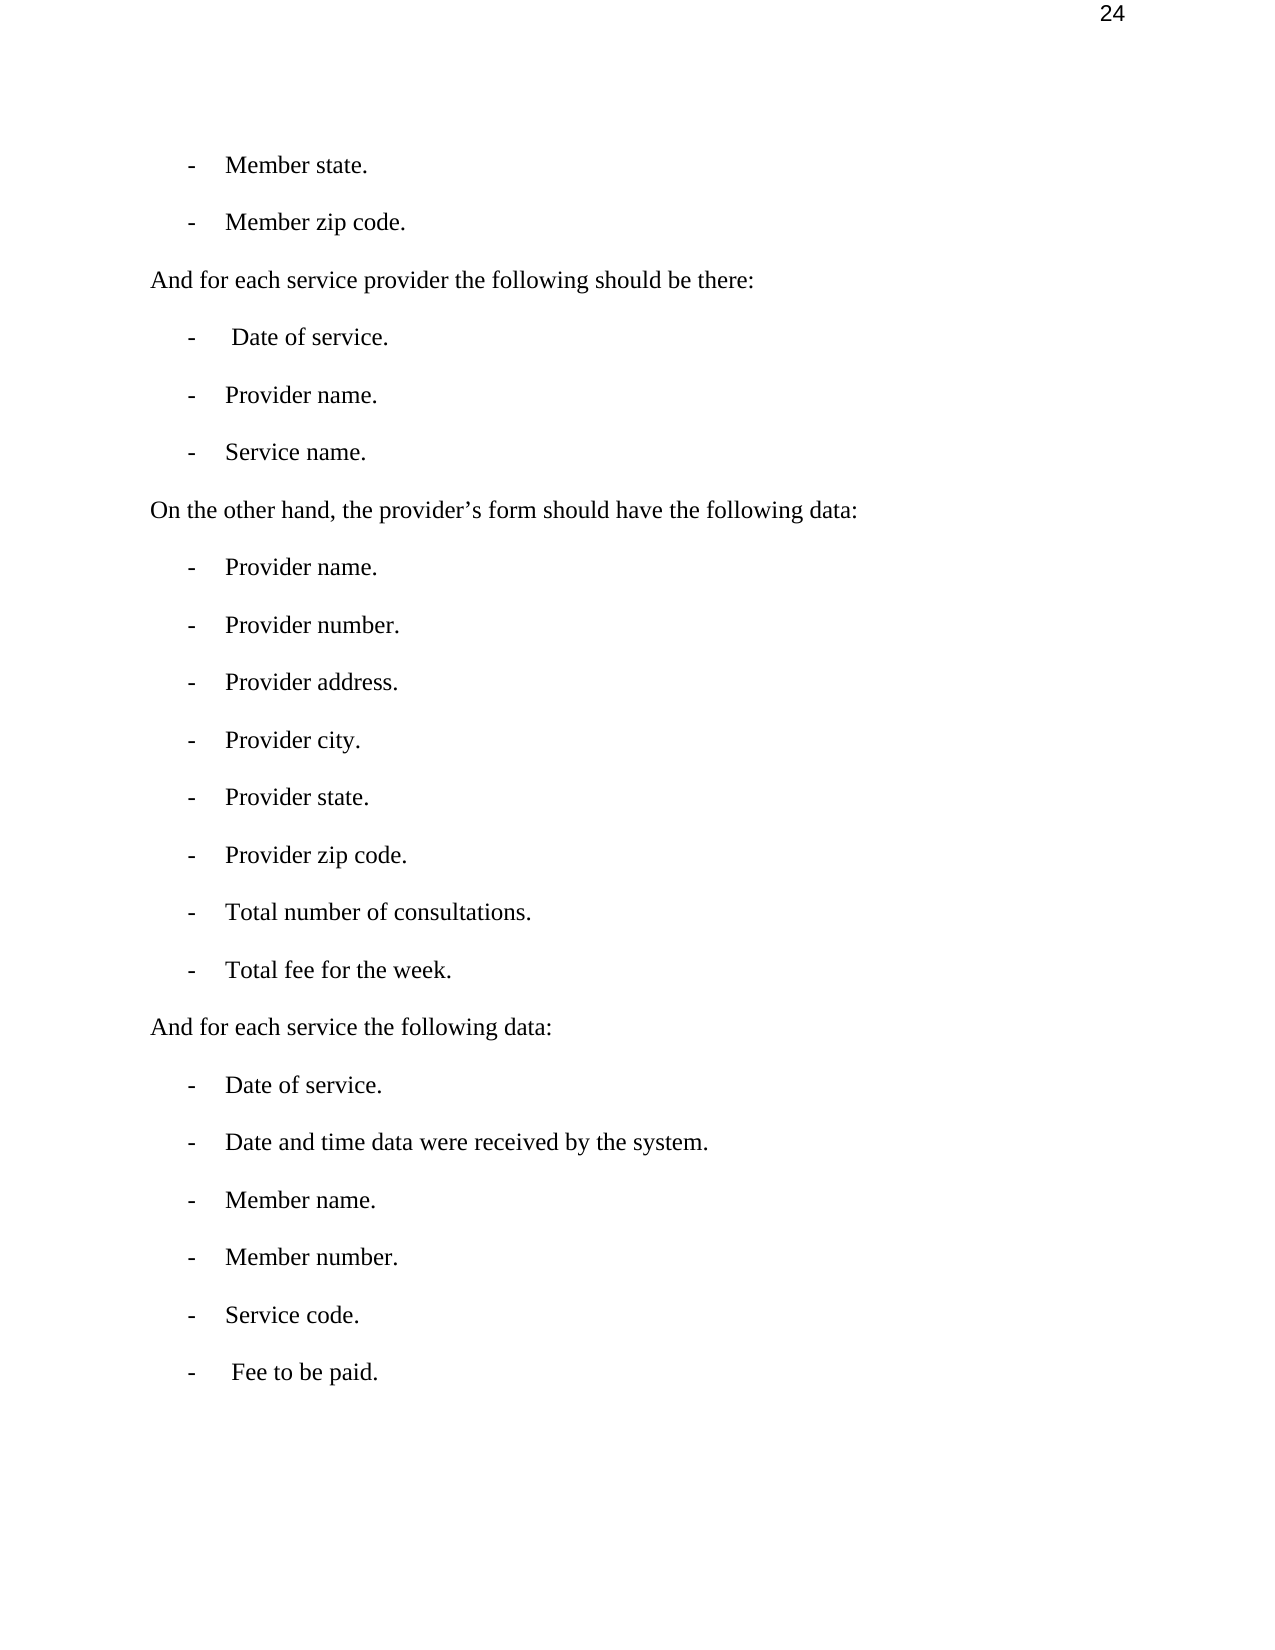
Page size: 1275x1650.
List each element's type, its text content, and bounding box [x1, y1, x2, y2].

list Provider city. [187, 725, 1125, 754]
text On the other hand, the provider’s form should have the following data: [150, 495, 1125, 524]
text And for each service provider the following should be there: [150, 265, 1125, 294]
list Member zip code. [187, 207, 1125, 236]
list Provider name. [187, 380, 1125, 409]
list Fee to be paid. [187, 1357, 1125, 1386]
list Provider number. [187, 610, 1125, 639]
list Provider zip code. [187, 840, 1125, 869]
list Date of service. [187, 322, 1125, 351]
list Member name. [187, 1185, 1125, 1214]
list Total number of consultations. [187, 897, 1125, 926]
text And for each service the following data: [150, 1012, 1125, 1041]
list Member number. [187, 1242, 1125, 1271]
list Service code. [187, 1300, 1125, 1329]
list Provider name. [187, 552, 1125, 581]
list Date of service. [187, 1070, 1125, 1099]
list Date and time data were received by the system. [187, 1127, 1125, 1156]
list Provider address. [187, 667, 1125, 696]
list Service name. [187, 437, 1125, 466]
list Member state. [187, 150, 1125, 179]
list Provider state. [187, 782, 1125, 811]
list Total fee for the week. [187, 955, 1125, 984]
